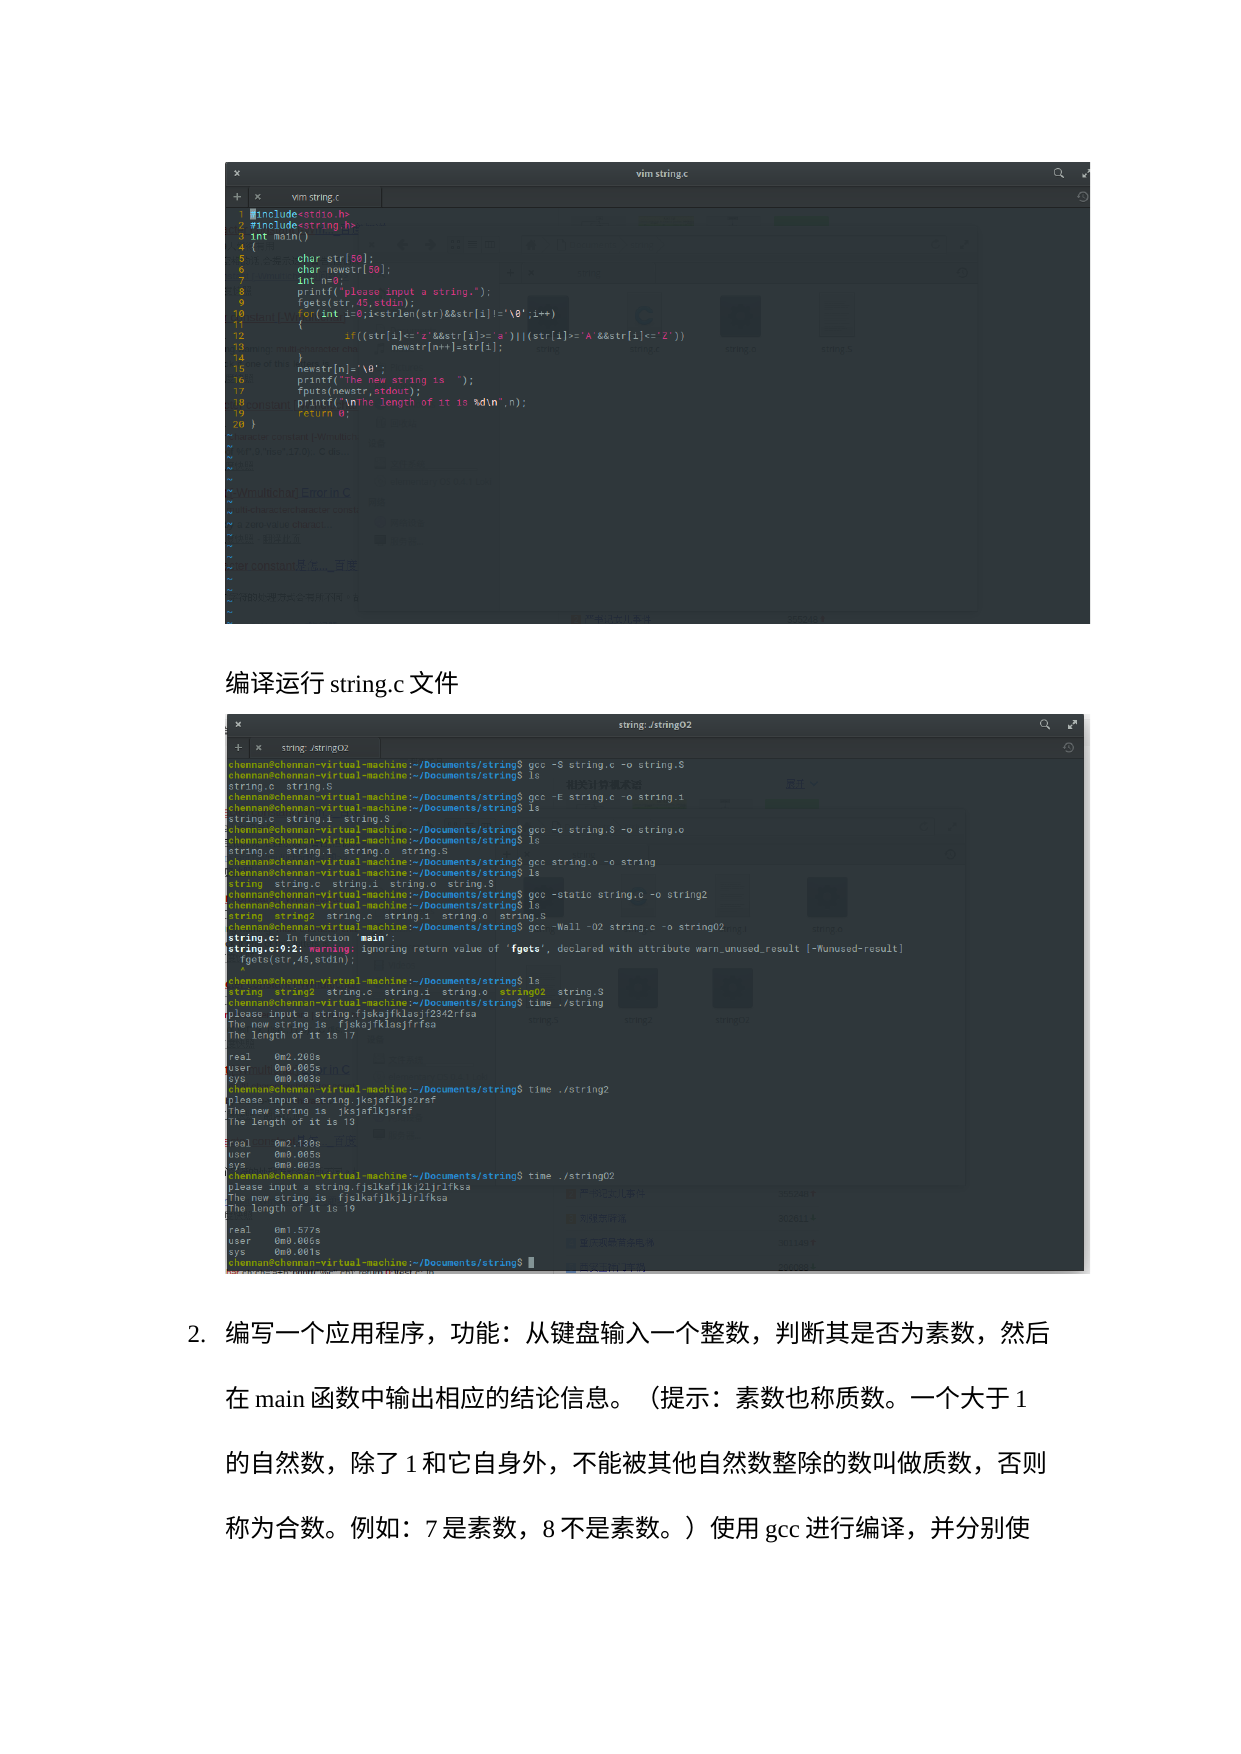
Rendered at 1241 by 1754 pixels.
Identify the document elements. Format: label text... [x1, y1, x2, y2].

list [187, 1299, 1053, 1559]
list 编译运行string.c文件 [225, 649, 1053, 714]
picture [225, 162, 1091, 624]
picture [225, 714, 1091, 1274]
